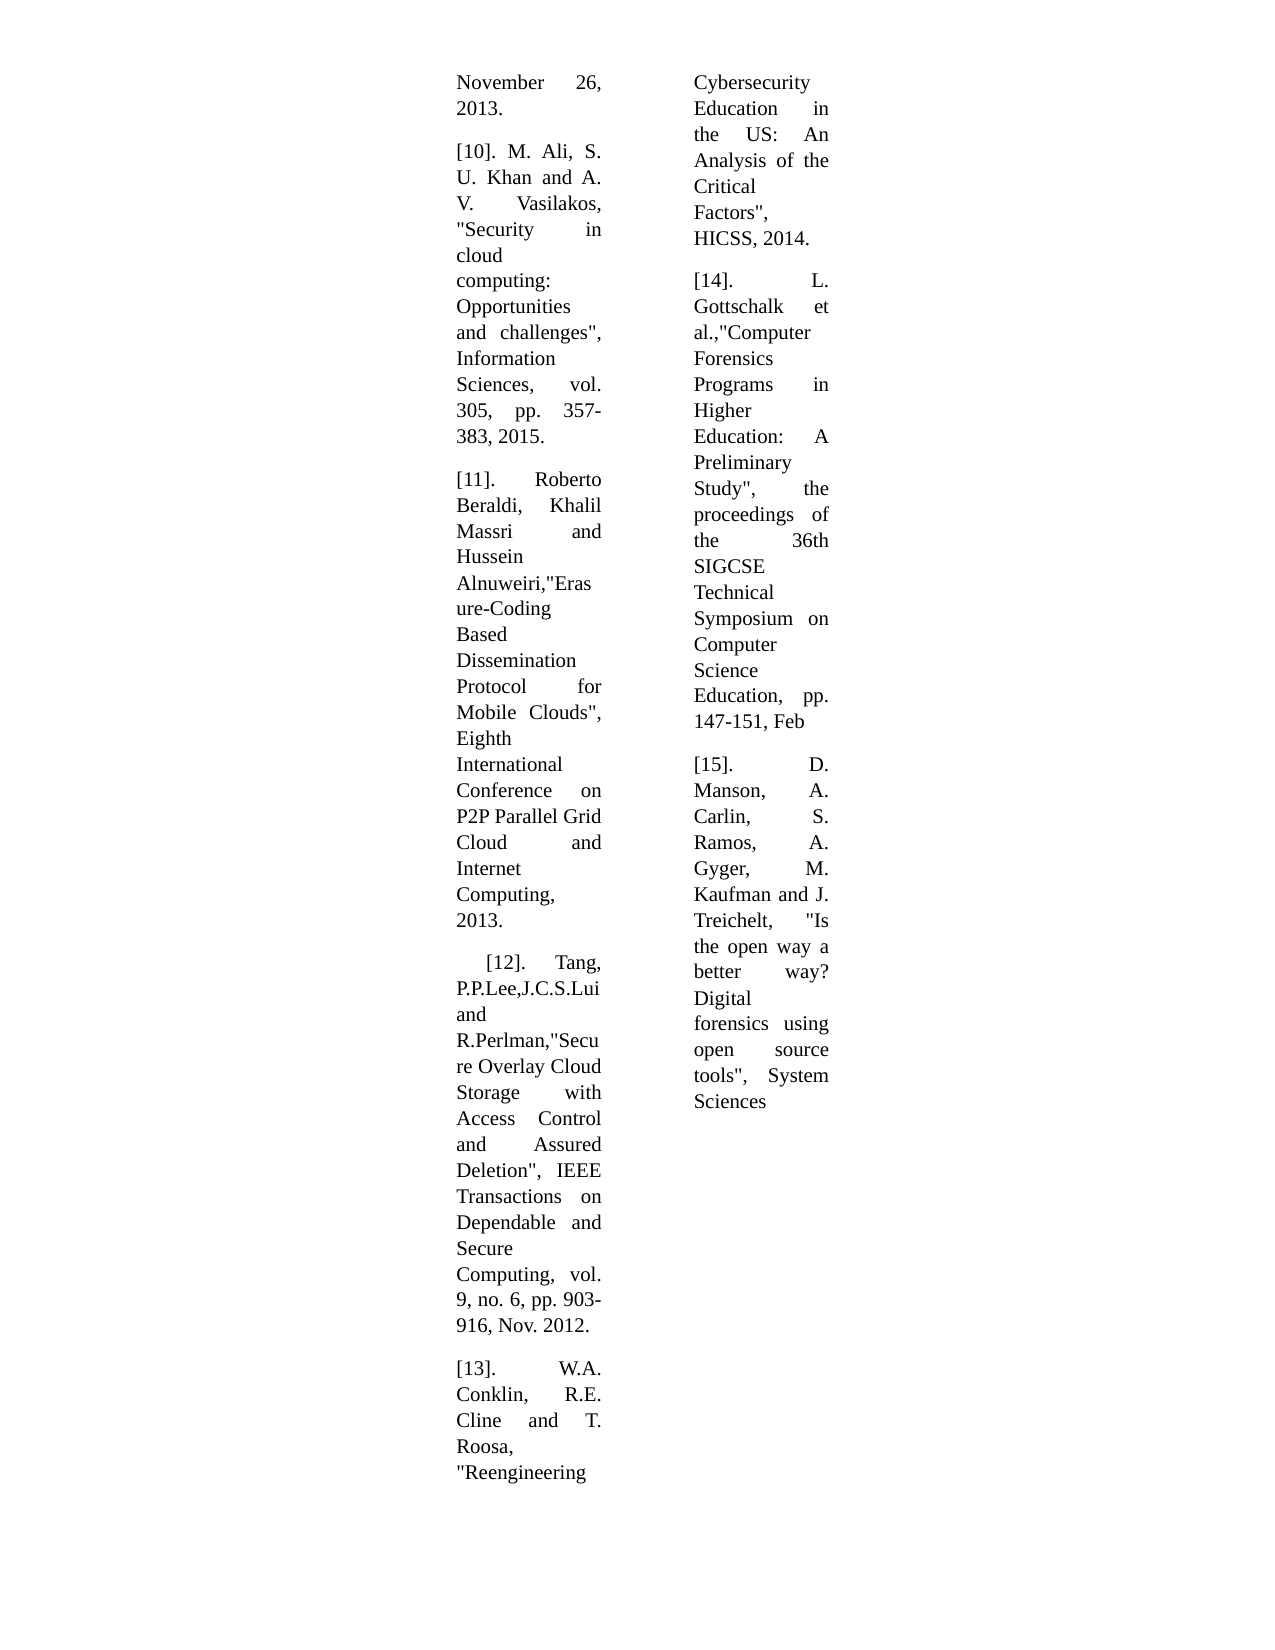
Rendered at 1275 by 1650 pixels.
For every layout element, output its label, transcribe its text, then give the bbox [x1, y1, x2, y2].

text [10]. M. Ali, S. U. Khan and A. V. Vasilakos, "Security in cloud computing: Opportunities and challenges", Information Sciences, vol. 305, pp. 357-383, 2015. [456, 139, 602, 448]
text [12]. Tang, P.P.Lee,J.C.S.Lui and R.Perlman,"Secure Overlay Cloud Storage with Access Control and Assured Deletion", IEEE Transactions on Dependable and Secure Computing, vol. 9, no. 6, pp. 903-916, Nov. 2012. [456, 950, 602, 1337]
text [13]. W.A. Conklin, R.E. Cline and T. Roosa, "Reengineering Cybersecurity Education in the US: An Analysis of the Critical Factors", HICSS, 2014. [693, 70, 829, 250]
text [15]. D. Manson, A. Carlin, S. Ramos, A. Gyger, M. Kaufman and J. Treichelt, "Is the open way a better way? Digital forensics using open source tools", System Sciences [693, 752, 829, 1113]
text [14]. L. Gottschalk et al.,"Computer Forensics Programs in Higher Education: A Preliminary Study", the proceedings of the 36th SIGCSE Technical Symposium on Computer Science Education, pp. 147-151, Feb [693, 268, 829, 733]
text [13]. W.A. Conklin, R.E. Cline and T. Roosa, "Reengineering Cybersecurity Education in the US: An Analysis of the Critical Factors", HICSS, 2014. [456, 1356, 602, 1484]
text [11]. Roberto Beraldi, Khalil Massri and Hussein Alnuweiri,"Erasure-Coding Based Dissemination Protocol for Mobile Clouds", Eighth International Conference on P2P Parallel Grid Cloud and Internet Computing, 2013. [456, 467, 602, 932]
text [9]. .Open Security Foundation. DataLossDB. http://datalossdb.org/, Last accessed November 26, 2013. [456, 70, 602, 120]
